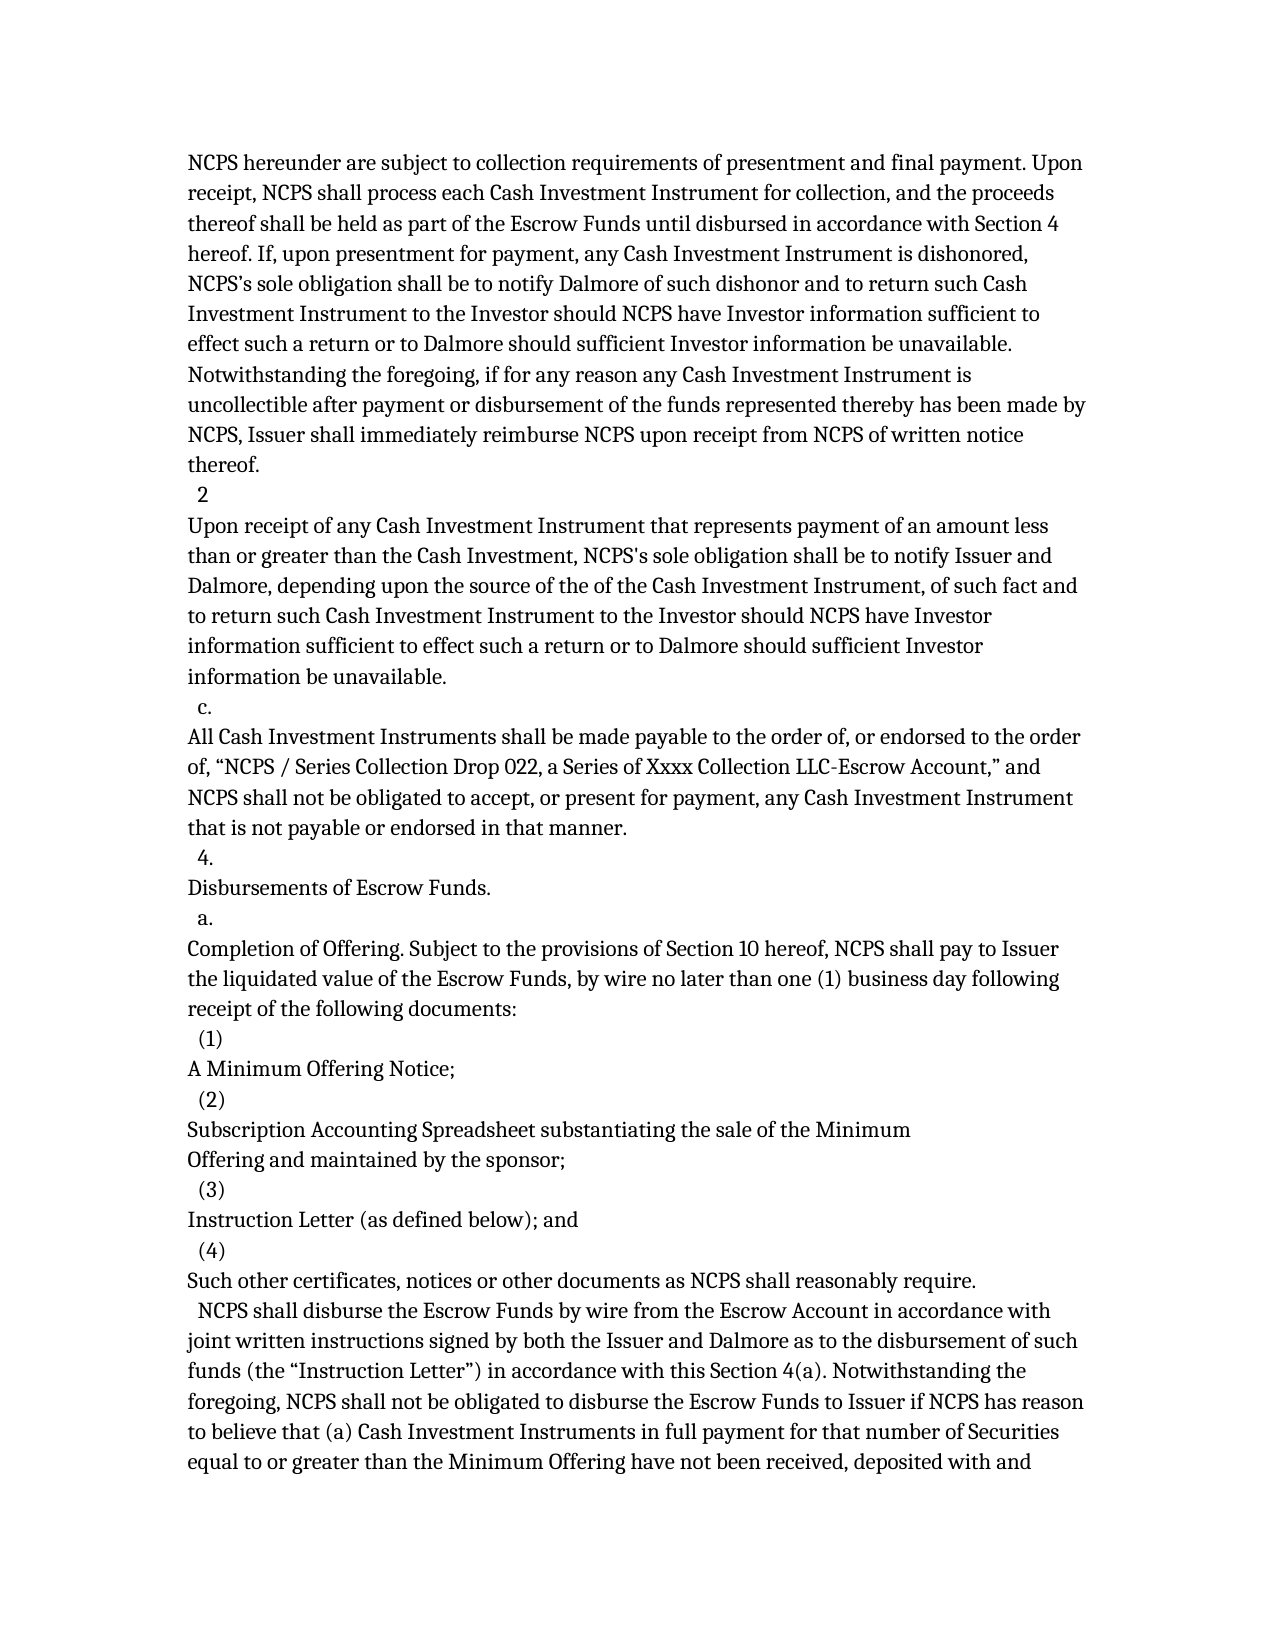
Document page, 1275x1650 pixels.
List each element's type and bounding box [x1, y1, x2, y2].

text [187, 150, 1087, 1475]
